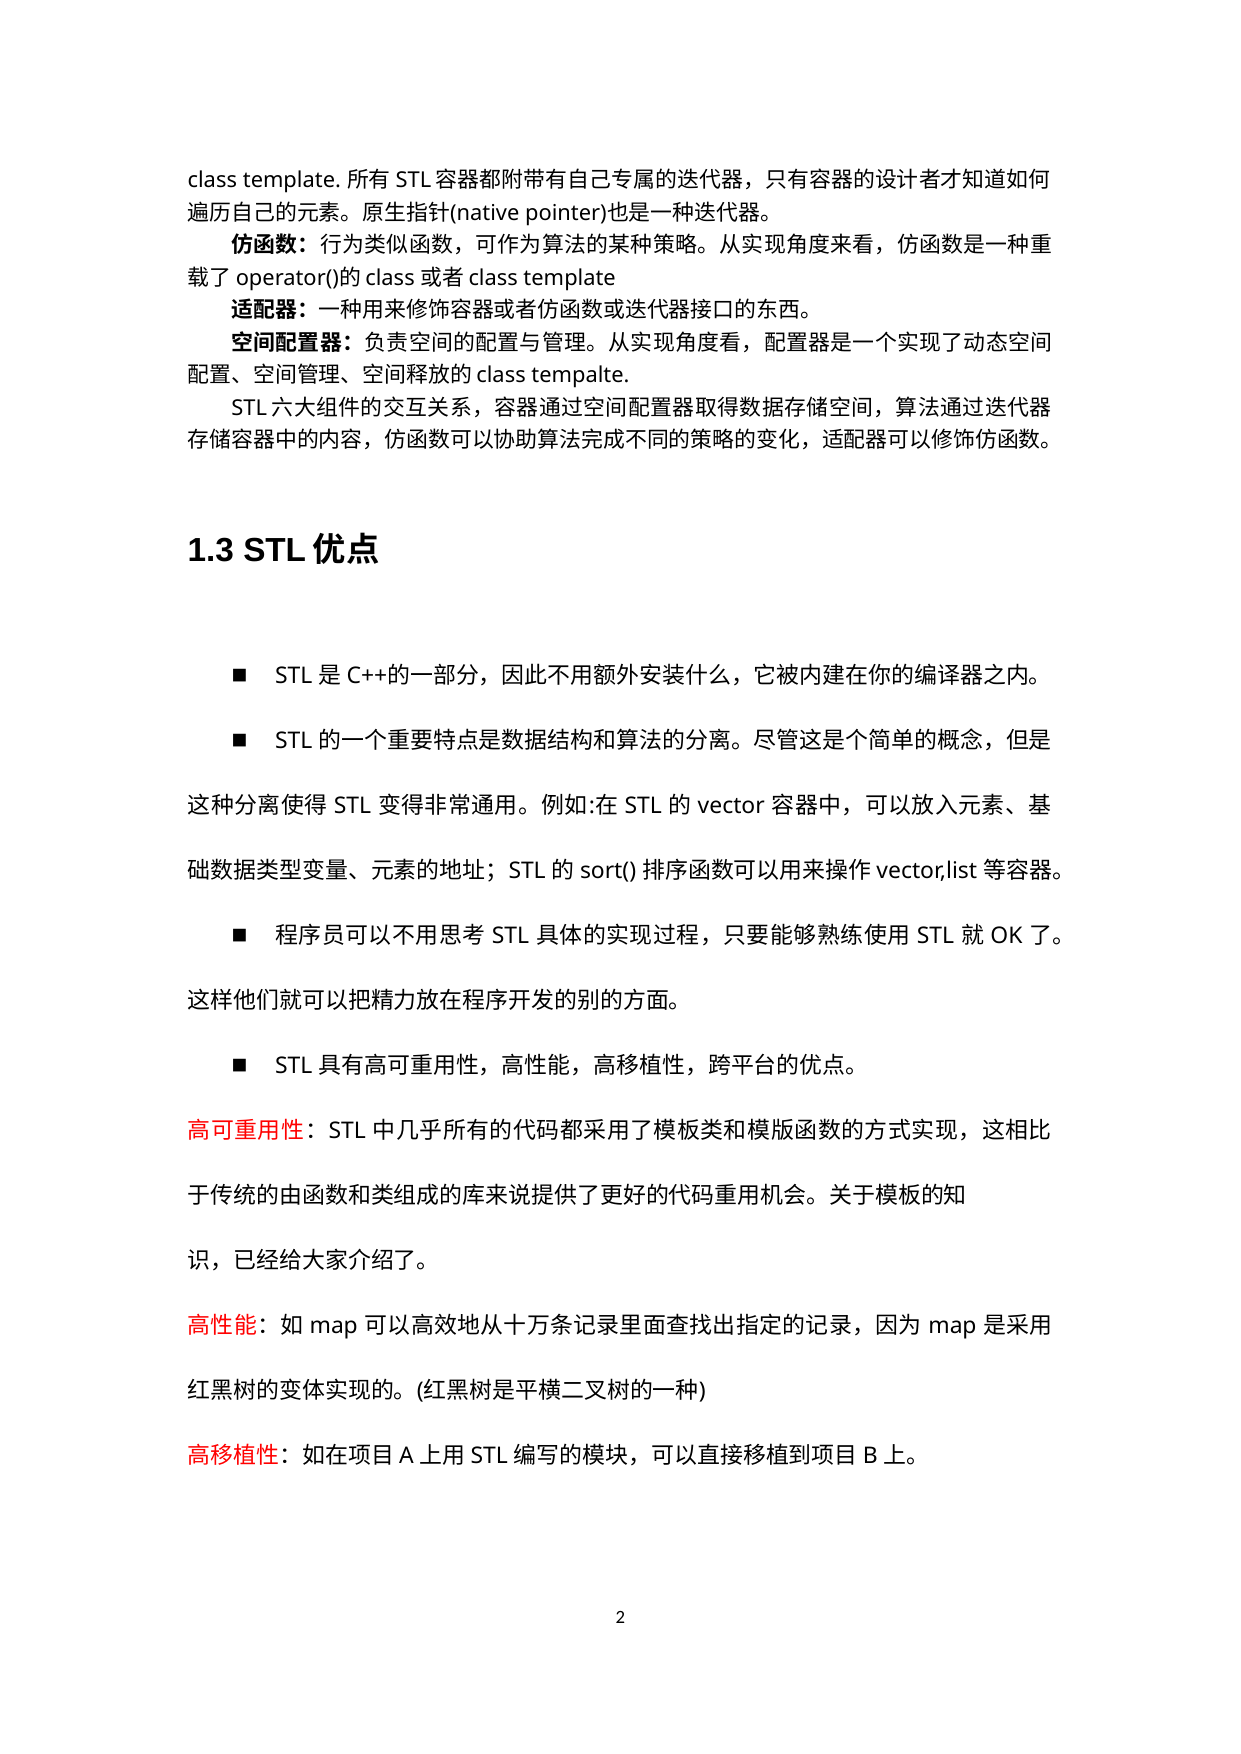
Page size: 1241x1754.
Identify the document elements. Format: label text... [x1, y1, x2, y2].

list STL 的一个重要特点是数据结构和算法的分离。尽管这是个简单的概念，但是这种分离使得 STL 变得非常通用。例如:在 STL 的 vector 容器中，可以放入元素、基础数据类型变量、元素的地址；STL 的 sort() 排序函数可以用来操作 vector,list 等容器。 [187, 706, 1053, 901]
list 程序员可以不用思考 STL 具体的实现过程，只要能够熟练使用 STL 就 OK 了。这样他们就可以把精力放在程序开发的别的方面。 [187, 901, 1053, 1031]
subtitle 1.3 STL优点 [187, 514, 1053, 579]
text STL六大组件的交互关系，容器通过空间配置器取得数据存储空间，算法通过迭代器存储容器中的内容，仿函数可以协助算法完成不同的策略的变化，适配器可以修饰仿函数。 [187, 389, 1053, 454]
text 空间配置器：负责空间的配置与管理。从实现角度看，配置器是一个实现了动态空间配置、空间管理、空间释放的class tempalte. [187, 324, 1053, 389]
list STL 具有高可重用性，高性能，高移植性，跨平台的优点。 高可重用性：STL 中几乎所有的代码都采用了模板类和模版函数的方式实现，这相比于传统的由函数和类组成的库来说提供了更好的代码重用机会。关于模板的知 识，已经给大家介绍了。 高性能：如 map 可以高效地从十万条记录里面查找出指定的记录，因为 map 是采用红黑树的变体实现的。(红黑树是平横二叉树的一种) 高移植性：如在项目 A 上用 STL 编写的模块，可以直接移植到项目 B 上。 [187, 1031, 1053, 1486]
list STL 是 C++的一部分，因此不用额外安装什么，它被内建在你的编译器之内。 [187, 641, 1053, 706]
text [187, 162, 1053, 227]
text 仿函数：行为类似函数，可作为算法的某种策略。从实现角度来看，仿函数是一种重载了operator()的class 或者class template [187, 227, 1053, 292]
text 适配器：一种用来修饰容器或者仿函数或迭代器接口的东西。 [187, 292, 1053, 324]
